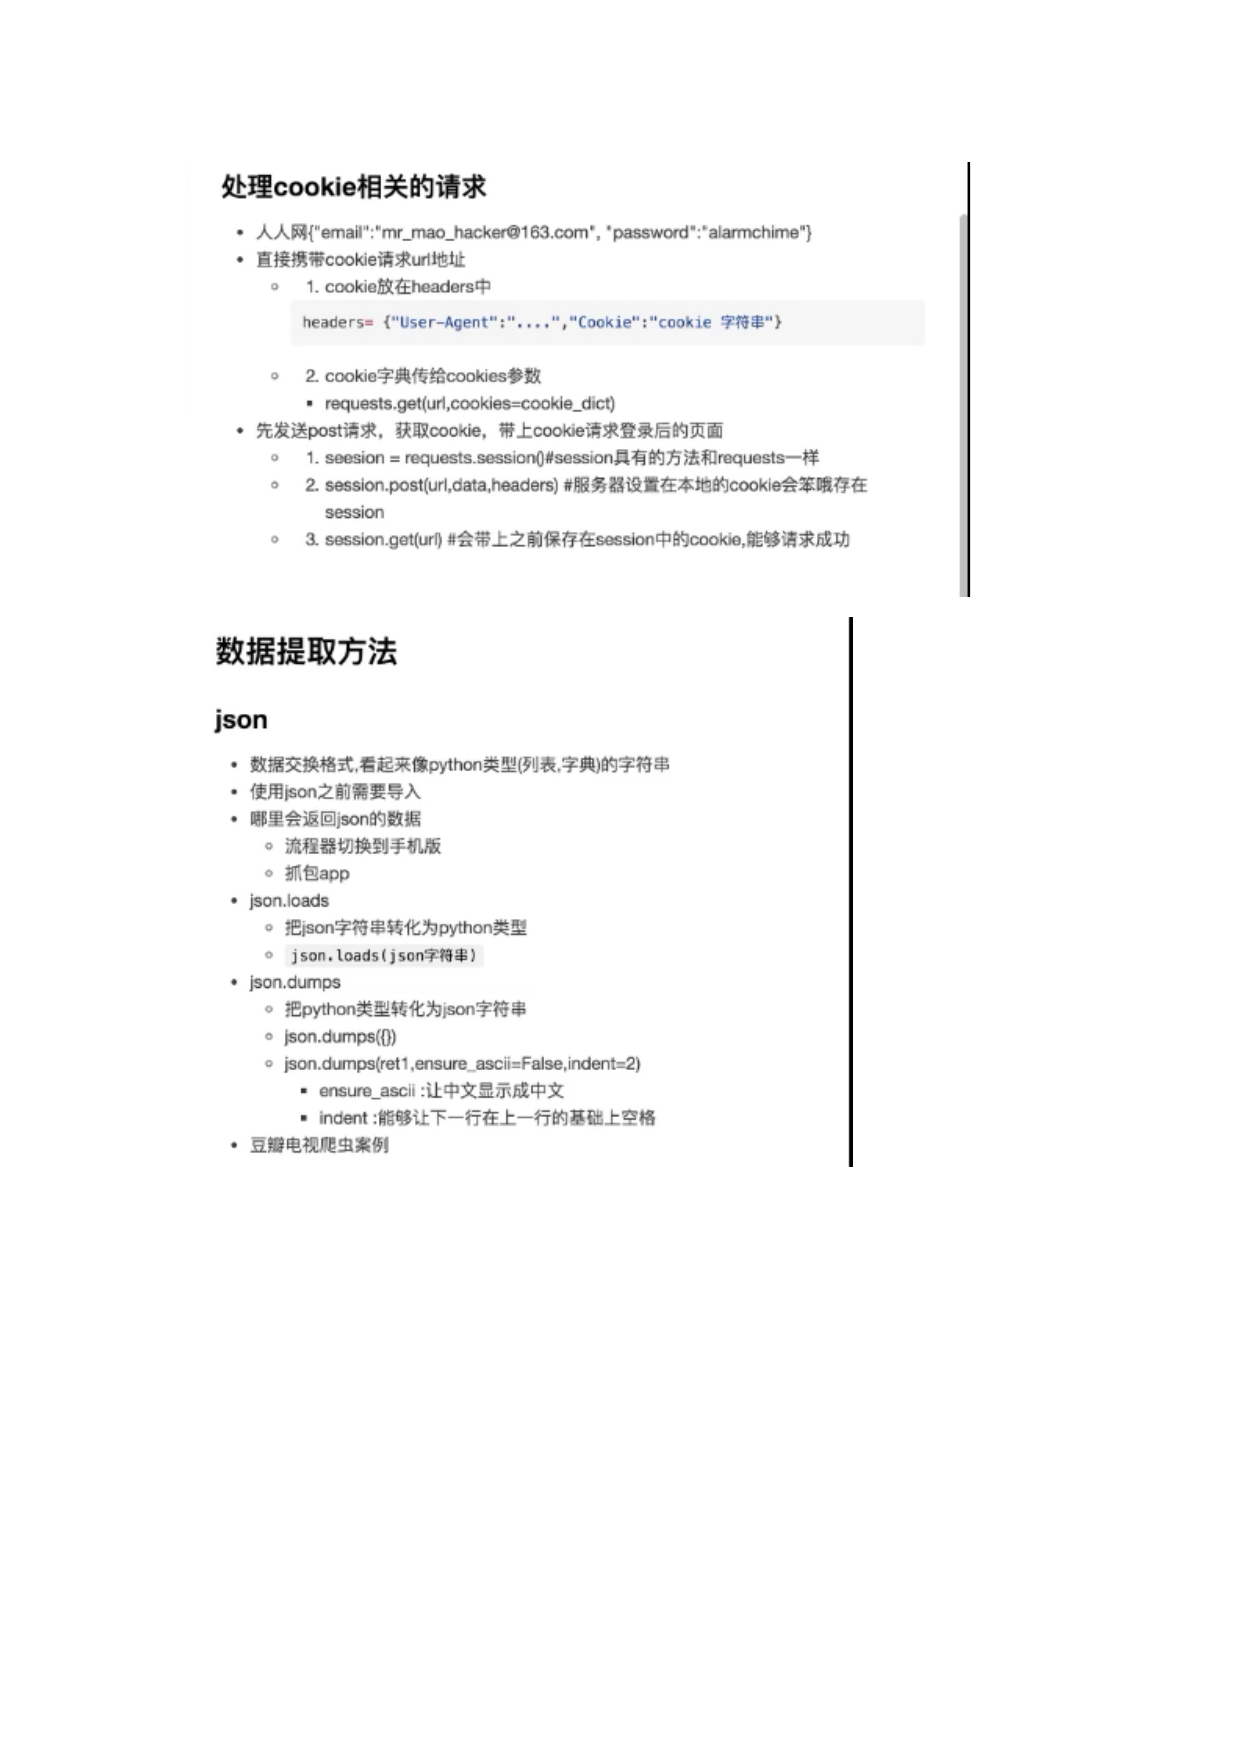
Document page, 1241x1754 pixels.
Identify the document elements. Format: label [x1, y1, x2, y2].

picture [187, 162, 971, 597]
picture [187, 617, 853, 1167]
